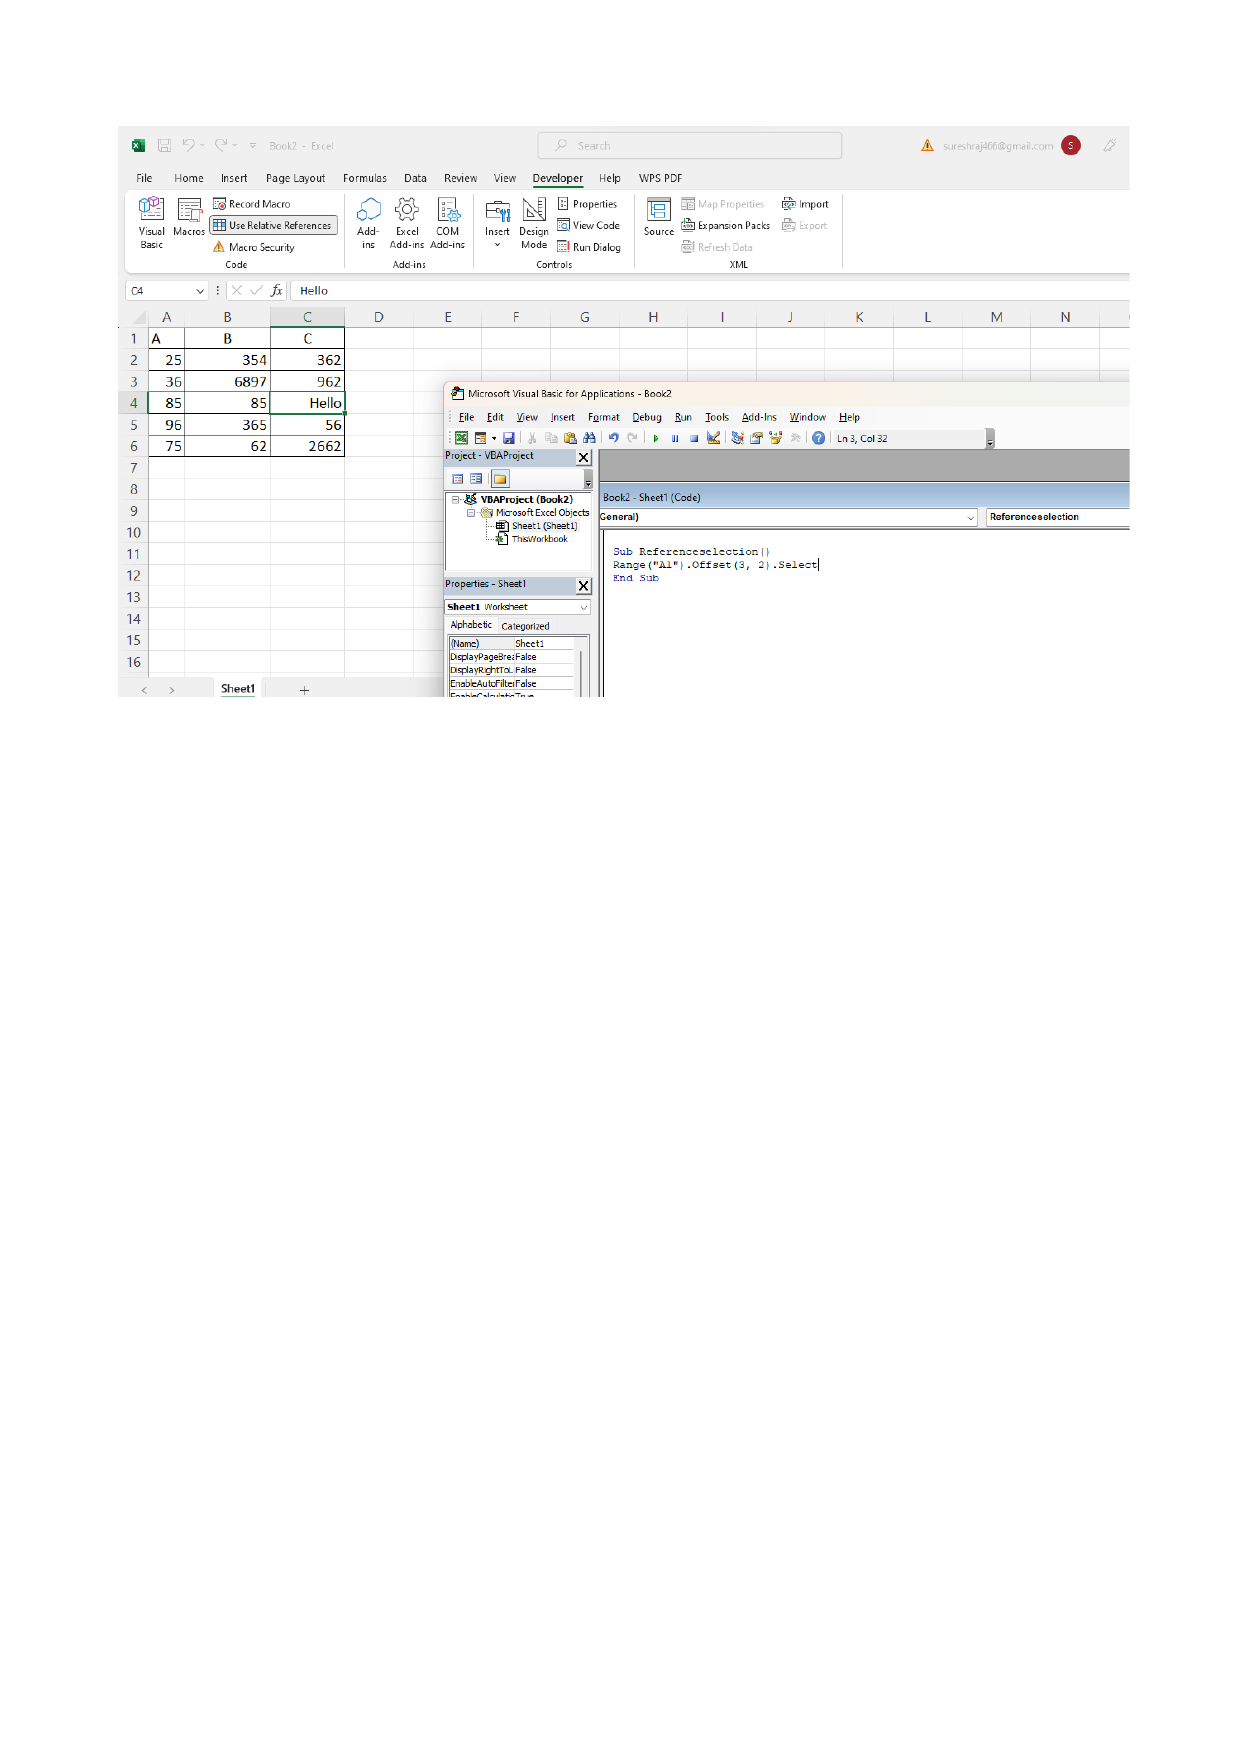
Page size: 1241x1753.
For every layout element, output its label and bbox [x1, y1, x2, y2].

picture [118, 126, 1130, 697]
